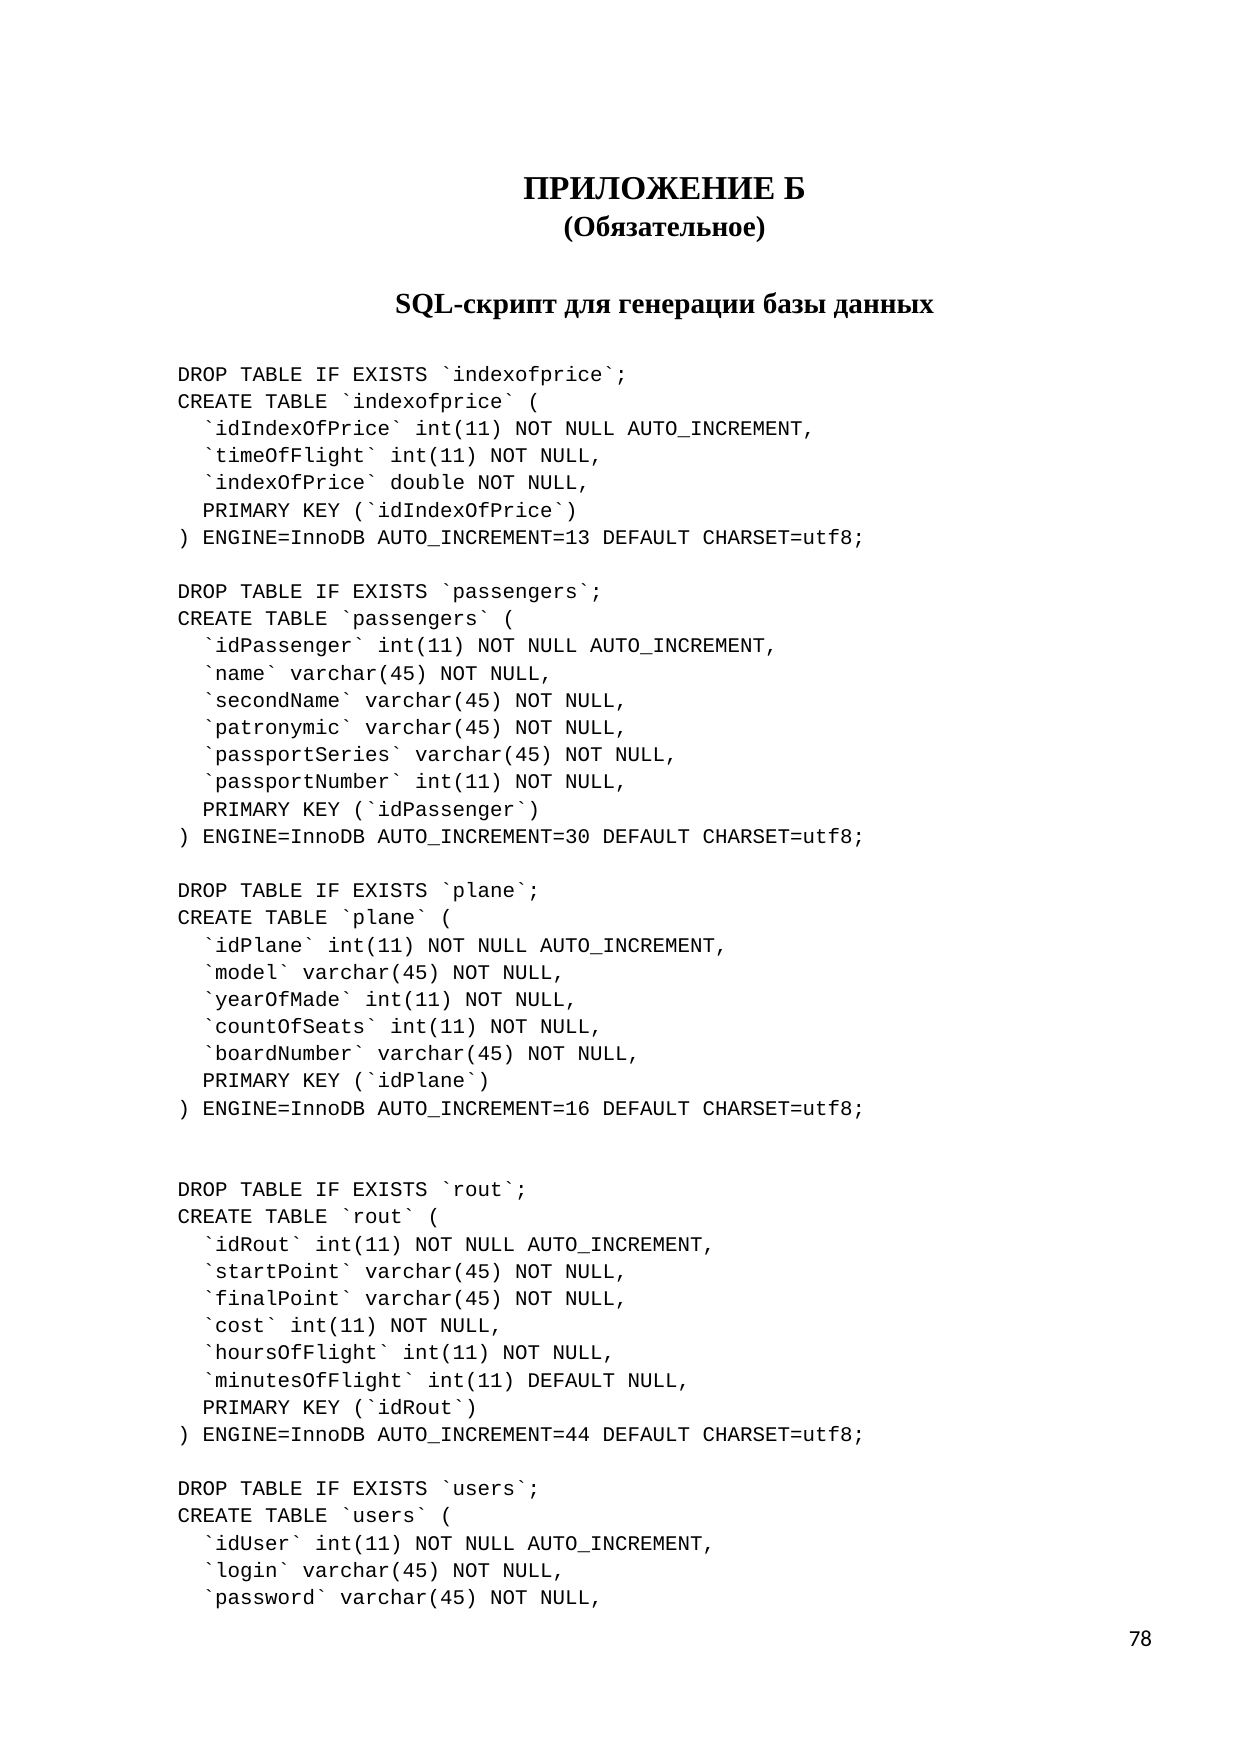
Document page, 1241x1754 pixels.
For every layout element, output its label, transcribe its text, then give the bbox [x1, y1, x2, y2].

text PRIMARY KEY (`idIndexOfPrice`) [177, 499, 1152, 523]
text `indexOfPrice` double NOT NULL, [177, 472, 1152, 496]
text ) ENGINE=InnoDB AUTO_INCREMENT=30 DEFAULT CHARSET=utf8; [177, 826, 1152, 849]
text CREATE TABLE `indexofprice` ( [177, 391, 1152, 414]
text SQL-скрипт для генерации базы данных [177, 287, 1152, 320]
text `idRout` int(11) NOT NULL AUTO_INCREMENT, [177, 1234, 1152, 1257]
text `passportSeries` varchar(45) NOT NULL, [177, 744, 1152, 768]
text `model` varchar(45) NOT NULL, [177, 962, 1152, 985]
text `secondName` varchar(45) NOT NULL, [177, 690, 1152, 713]
text CREATE TABLE `rout` ( [177, 1206, 1152, 1230]
text ) ENGINE=InnoDB AUTO_INCREMENT=16 DEFAULT CHARSET=utf8; [177, 1098, 1152, 1121]
text `idPassenger` int(11) NOT NULL AUTO_INCREMENT, [177, 636, 1152, 659]
text PRIMARY KEY (`idPassenger`) [177, 799, 1152, 822]
text CREATE TABLE `plane` ( [177, 907, 1152, 931]
text DROP TABLE IF EXISTS `plane`; [177, 880, 1152, 904]
text `passportNumber` int(11) NOT NULL, [177, 771, 1152, 795]
text `timeOfFlight` int(11) NOT NULL, [177, 445, 1152, 469]
text `startPoint` varchar(45) NOT NULL, [177, 1261, 1152, 1284]
text PRIMARY KEY (`idRout`) [177, 1397, 1152, 1420]
text CREATE TABLE `users` ( [177, 1506, 1152, 1529]
subtitle ПРИЛОЖЕНИЕ Б [177, 168, 1152, 206]
text `idIndexOfPrice` int(11) NOT NULL AUTO_INCREMENT, [177, 418, 1152, 442]
text ) ENGINE=InnoDB AUTO_INCREMENT=44 DEFAULT CHARSET=utf8; [177, 1424, 1152, 1448]
text `finalPoint` varchar(45) NOT NULL, [177, 1288, 1152, 1312]
text DROP TABLE IF EXISTS `indexofprice`; [177, 364, 1152, 387]
text `countOfSeats` int(11) NOT NULL, [177, 1016, 1152, 1040]
text `login` varchar(45) NOT NULL, [177, 1560, 1152, 1583]
text `hoursOfFlight` int(11) NOT NULL, [177, 1342, 1152, 1366]
text `cost` int(11) NOT NULL, [177, 1315, 1152, 1339]
text `name` varchar(45) NOT NULL, [177, 663, 1152, 686]
text `idPlane` int(11) NOT NULL AUTO_INCREMENT, [177, 934, 1152, 958]
text `boardNumber` varchar(45) NOT NULL, [177, 1043, 1152, 1067]
text `idUser` int(11) NOT NULL AUTO_INCREMENT, [177, 1533, 1152, 1556]
text DROP TABLE IF EXISTS `users`; [177, 1478, 1152, 1502]
text `password` varchar(45) NOT NULL, [177, 1587, 1152, 1611]
text ) ENGINE=InnoDB AUTO_INCREMENT=13 DEFAULT CHARSET=utf8; [177, 527, 1152, 550]
text DROP TABLE IF EXISTS `rout`; [177, 1179, 1152, 1203]
text `patronymic` varchar(45) NOT NULL, [177, 717, 1152, 741]
text DROP TABLE IF EXISTS `passengers`; [177, 581, 1152, 605]
text PRIMARY KEY (`idPlane`) [177, 1071, 1152, 1094]
text (Обязательное) [177, 209, 1152, 243]
text CREATE TABLE `passengers` ( [177, 608, 1152, 632]
text `yearOfMade` int(11) NOT NULL, [177, 989, 1152, 1013]
text `minutesOfFlight` int(11) DEFAULT NULL, [177, 1369, 1152, 1393]
